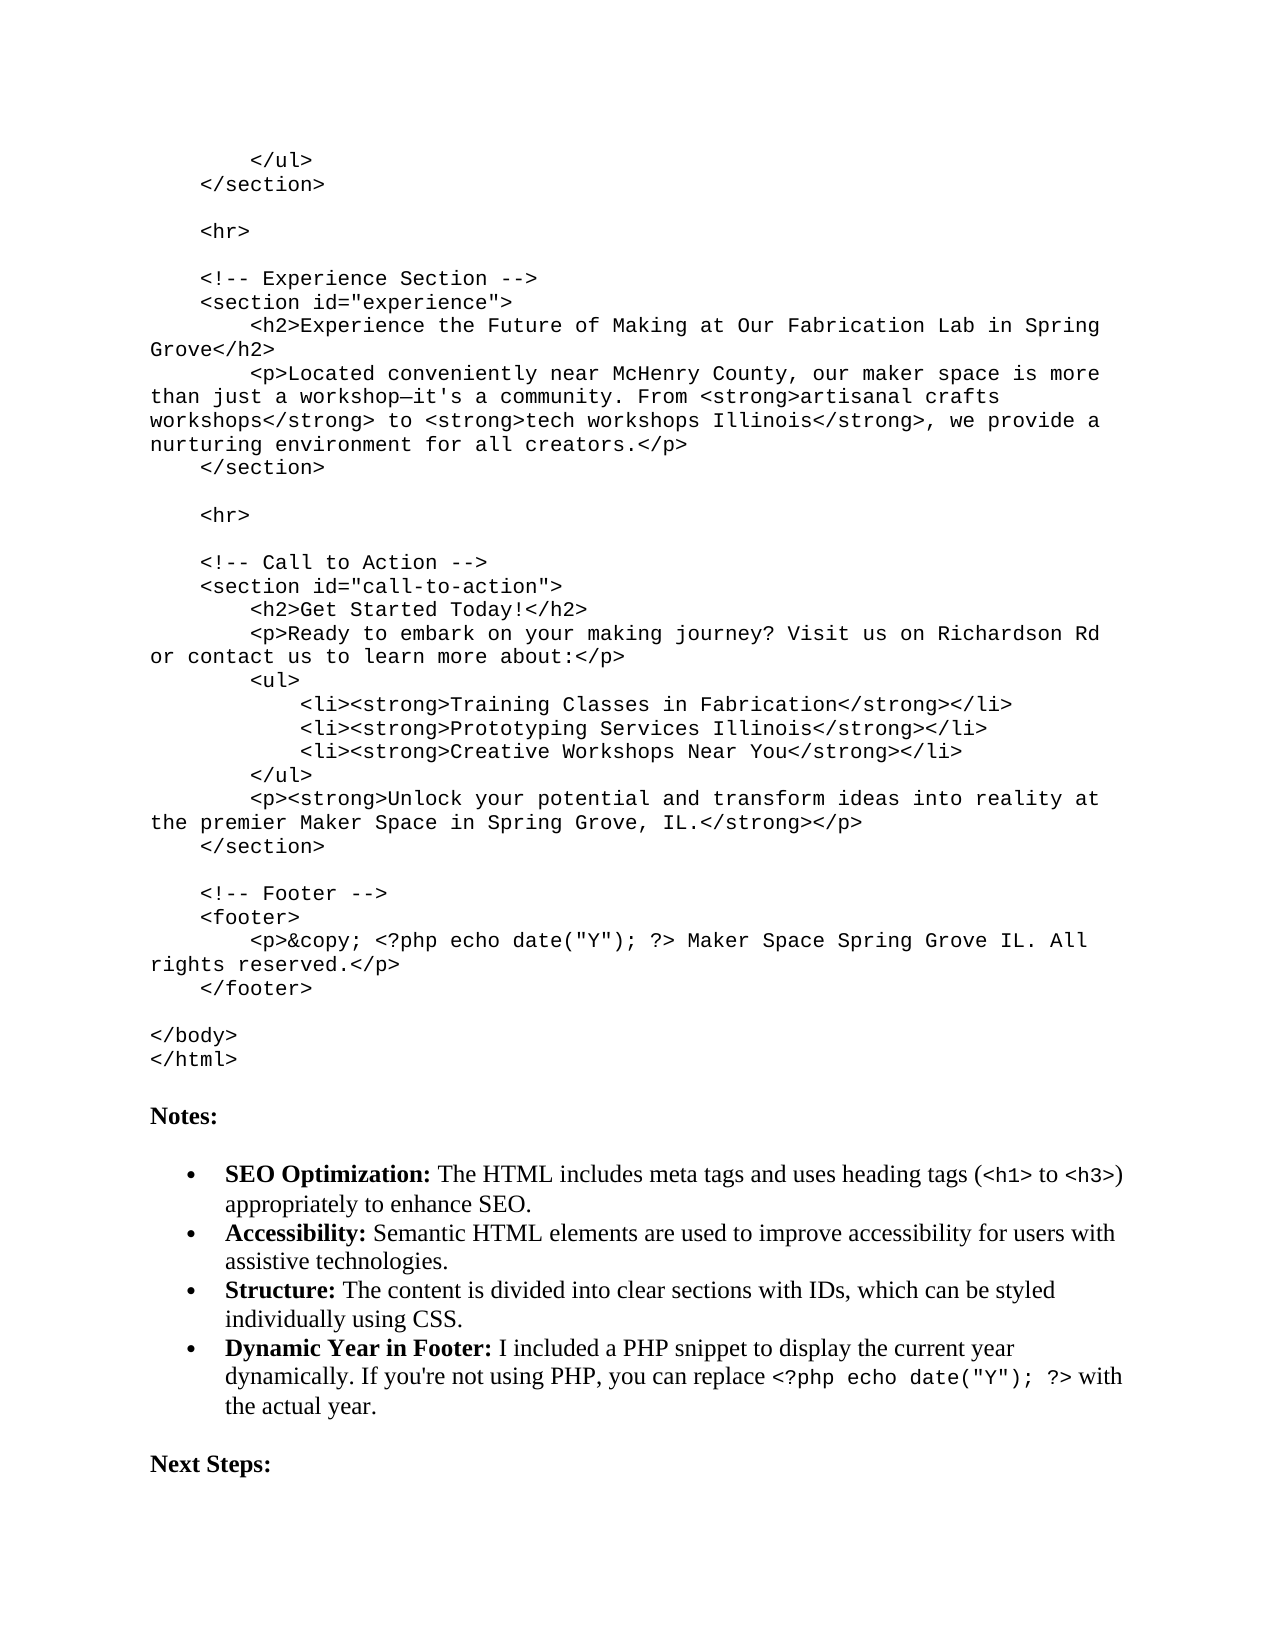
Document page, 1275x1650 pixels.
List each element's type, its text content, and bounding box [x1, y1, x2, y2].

text <li><strong>Prototyping Services Illinois</strong></li> [150, 717, 1125, 741]
text <footer> [150, 907, 1125, 930]
text <!-- Call to Action --> [150, 552, 1125, 576]
text <hr> [150, 505, 1125, 528]
list SEO Optimization: The HTML includes meta tags and uses heading tags (<h1> to <h3>) appropriately to enhance SEO. [187, 1159, 1125, 1218]
list Accessibility: Semantic HTML elements are used to improve accessibility for users with assistive technologies. [187, 1218, 1125, 1275]
text <p><strong>Unlock your potential and transform ideas into reality at the premier Maker Space in Spring Grove, IL.</strong></p> [150, 788, 1125, 836]
text <!-- Experience Section --> [150, 268, 1125, 292]
text </footer> [150, 978, 1125, 1001]
text </body> [150, 1025, 1125, 1048]
text <ul> [150, 670, 1125, 694]
text </ul> [150, 765, 1125, 788]
list Dynamic Year in Footer: I included a PHP snippet to display the current year dynamically. If you're not using PHP, you can replace <?php echo date("Y"); ?> with the actual year. [187, 1333, 1125, 1420]
text <!-- Footer --> [150, 883, 1125, 907]
text <h2>Get Started Today!</h2> [150, 599, 1125, 623]
list Structure: The content is divided into clear sections with IDs, which can be styled individually using CSS. [187, 1275, 1125, 1333]
text <hr> [150, 221, 1125, 244]
text </ul> [150, 150, 1125, 174]
text <section id="experience"> [150, 292, 1125, 316]
text Notes: [150, 1101, 1125, 1130]
text <p>Located conveniently near McHenry County, our maker space is more than just a workshop—it's a community. From <strong>artisanal crafts workshops</strong> to <strong>tech workshops Illinois</strong>, we provide a nurturing environment for all creators.</p> [150, 363, 1125, 457]
text </html> [150, 1048, 1125, 1072]
text <section id="call-to-action"> [150, 576, 1125, 599]
text <p>Ready to embark on your making journey? Visit us on Richardson Rd or contact us to learn more about:</p> [150, 623, 1125, 670]
text </section> [150, 174, 1125, 197]
text </section> [150, 836, 1125, 859]
text <h2>Experience the Future of Making at Our Fabrication Lab in Spring Grove</h2> [150, 316, 1125, 363]
text <li><strong>Training Classes in Fabrication</strong></li> [150, 694, 1125, 717]
text <p>&copy; <?php echo date("Y"); ?> Maker Space Spring Grove IL. All rights reserved.</p> [150, 930, 1125, 978]
text <li><strong>Creative Workshops Near You</strong></li> [150, 741, 1125, 765]
text Next Steps: [150, 1449, 1125, 1478]
text </section> [150, 457, 1125, 481]
